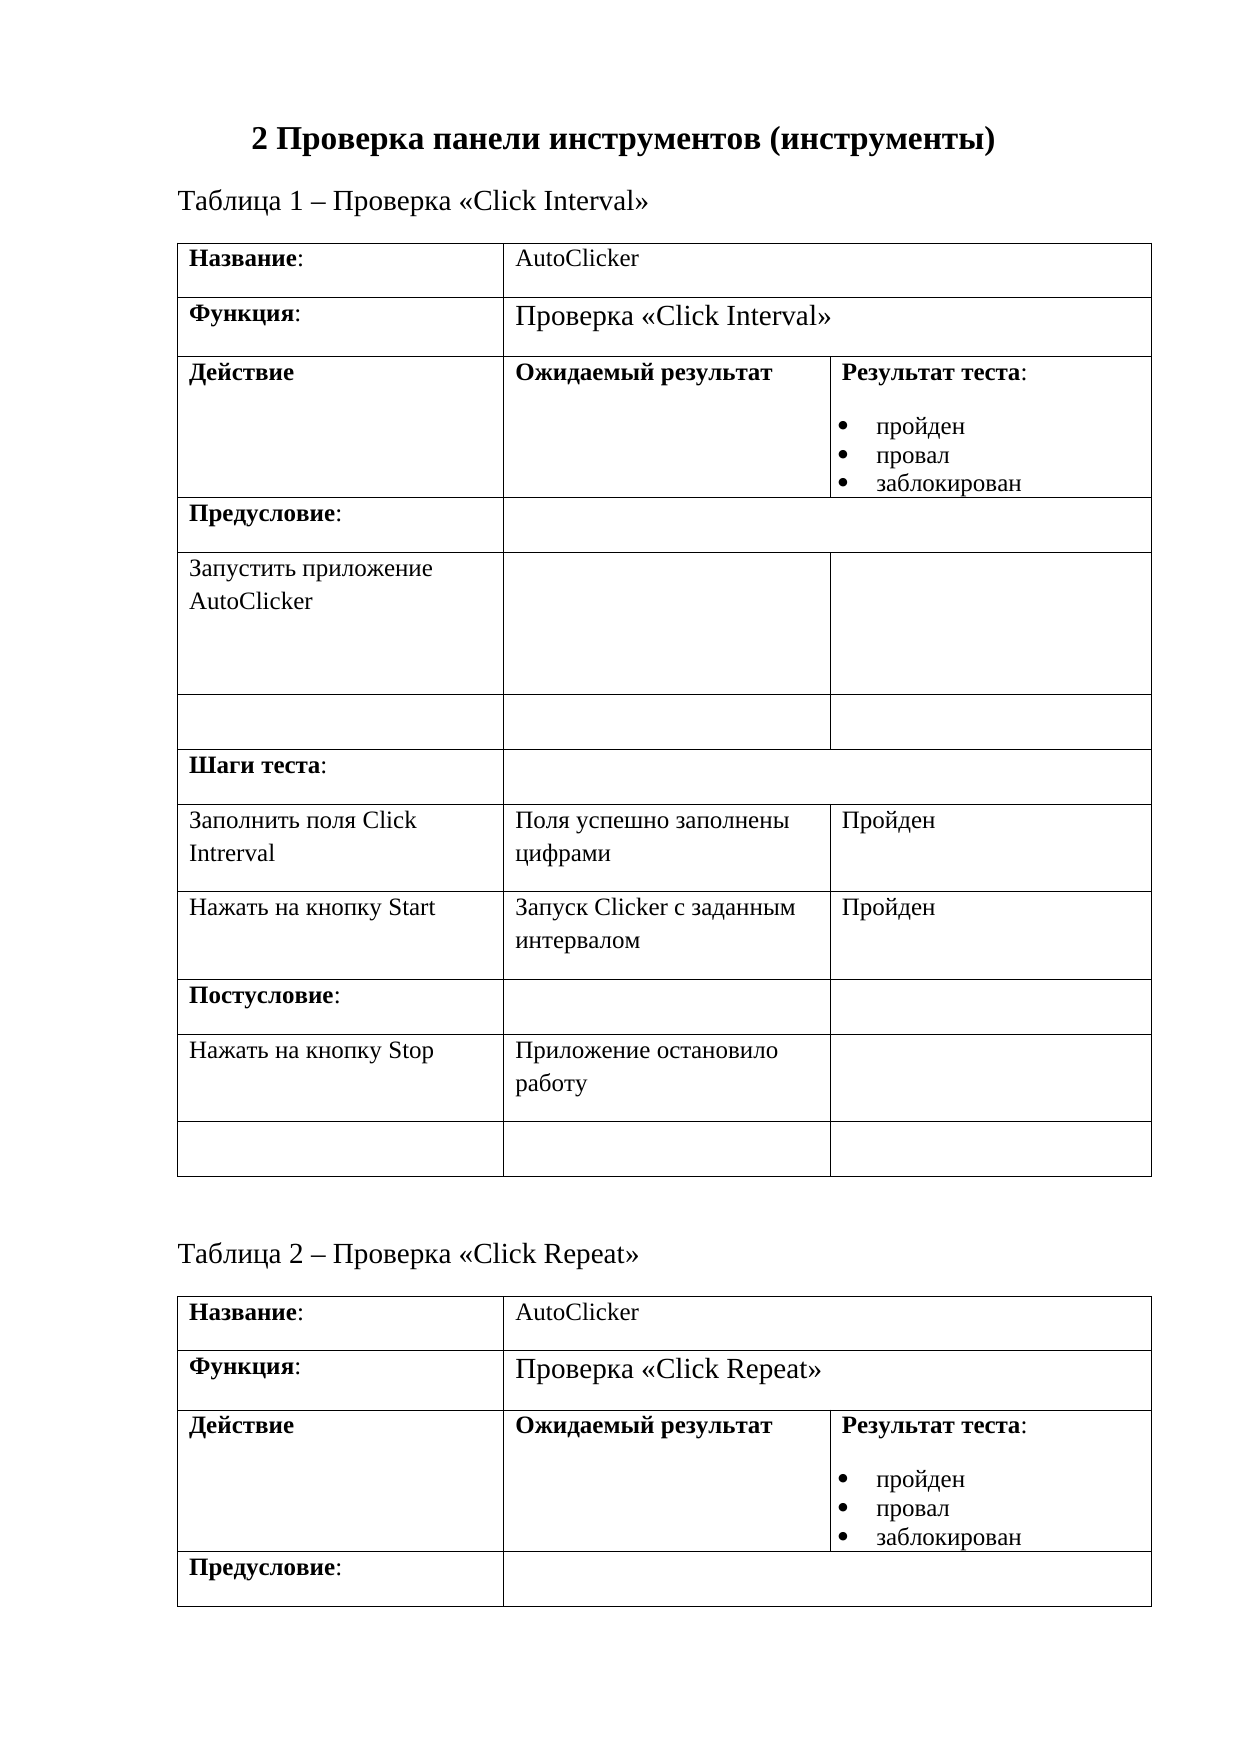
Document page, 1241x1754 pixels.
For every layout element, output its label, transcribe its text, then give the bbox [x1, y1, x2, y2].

table_cell Действие [178, 1411, 503, 1551]
table_cell [831, 980, 1151, 1034]
table_header Название: [178, 1297, 503, 1350]
table_cell Нажать на кнопку Start [178, 892, 503, 979]
table_header AutoClicker [504, 244, 1151, 297]
text Таблица 1 – Проверка «Click Interval» [177, 183, 1152, 217]
table_cell Ожидаемый результат [504, 1411, 830, 1551]
table_cell [831, 1122, 1151, 1176]
table_cell Заполнить поля Click Intrerval [178, 805, 503, 891]
table_cell [504, 1552, 1151, 1606]
table_cell Функция: [178, 298, 503, 356]
table_cell [831, 553, 1151, 694]
table_header Название: [178, 244, 503, 297]
table_cell Пройден [831, 892, 1151, 979]
table_cell Проверка «Click Repeat» [504, 1351, 1151, 1409]
table_cell [504, 750, 1151, 804]
table_cell [178, 1122, 503, 1176]
table_cell [504, 553, 830, 694]
table_cell Поля успешно заполнены цифрами [504, 805, 830, 891]
table_cell Приложение остановило работу [504, 1035, 830, 1121]
table_cell [504, 498, 1151, 552]
table_cell Результат теста: пройден провал заблокирован [831, 357, 1151, 497]
table_cell Нажать на кнопку Stop [178, 1035, 503, 1121]
table_cell Запуск Clicker с заданным интервалом [504, 892, 830, 979]
table_cell Предусловие: [178, 1552, 503, 1606]
table_cell Шаги теста: [178, 750, 503, 804]
table_cell [504, 980, 830, 1034]
table_cell Результат теста: пройден провал заблокирован [831, 1411, 1151, 1551]
table_cell [831, 1035, 1151, 1121]
table_cell Проверка «Click Interval» [504, 298, 1151, 356]
table_cell Запустить приложение AutoClicker [178, 553, 503, 694]
table_cell [504, 695, 830, 749]
text Таблица 2 – Проверка «Click Repeat» [177, 1236, 1152, 1270]
table_cell [178, 695, 503, 749]
table_cell Постусловие: [178, 980, 503, 1034]
table_header AutoClicker [504, 1297, 1151, 1350]
table_cell Функция: [178, 1351, 503, 1409]
table_cell Предусловие: [178, 498, 503, 552]
table_cell Пройден [831, 805, 1151, 891]
table_cell [504, 1122, 830, 1176]
text 2 Проверка панели инструментов (инструменты) [177, 118, 1152, 156]
table_cell [831, 695, 1151, 749]
table_cell Действие [178, 357, 503, 497]
table_cell Ожидаемый результат [504, 357, 830, 497]
